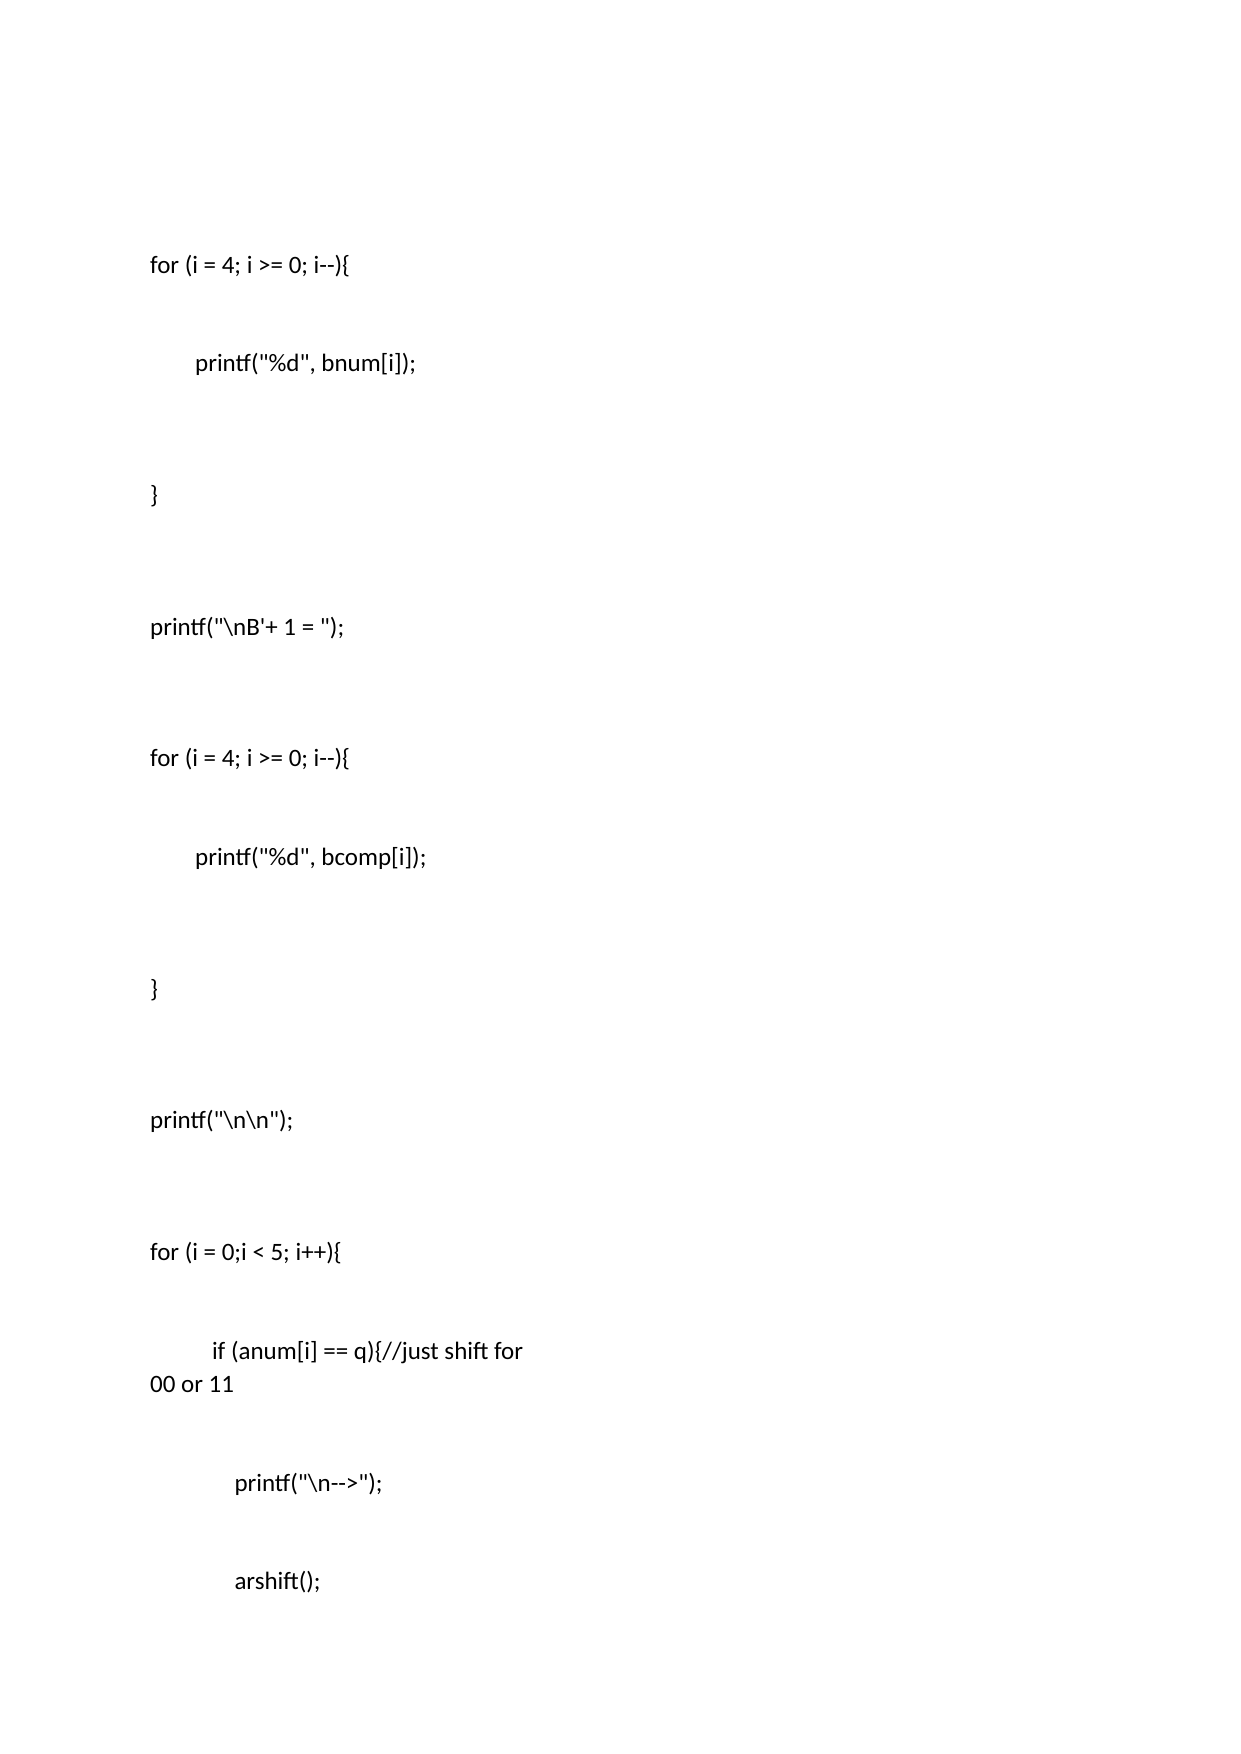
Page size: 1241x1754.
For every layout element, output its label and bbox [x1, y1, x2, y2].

text [150, 150, 1090, 1596]
